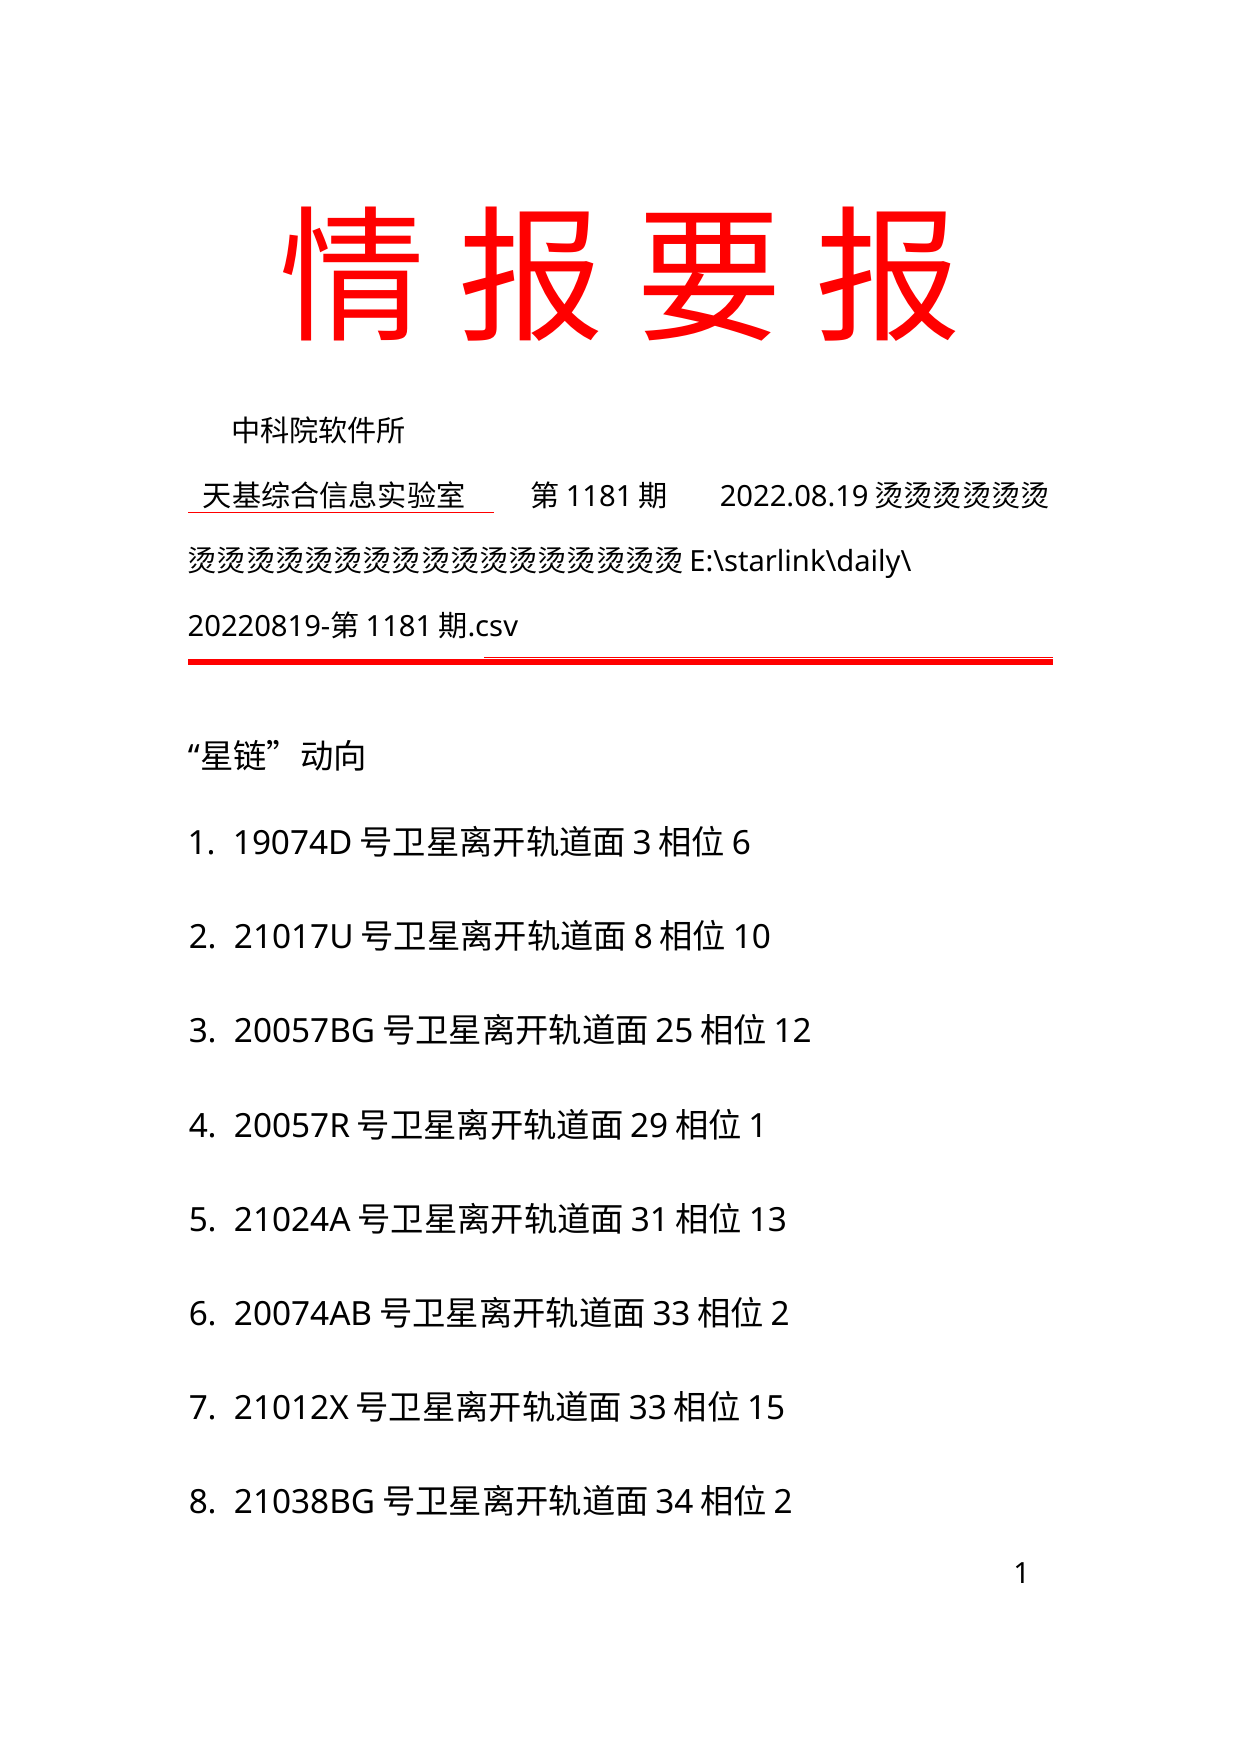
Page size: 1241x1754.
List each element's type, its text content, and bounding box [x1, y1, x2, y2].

subtitle “星链”动向 [188, 722, 1029, 787]
text 天基综合信息实验室 第1181期 2022.08.19烫烫烫烫烫烫烫烫烫烫烫烫烫烫烫烫烫烫烫烫烫烫烫E:\starlink\daily\20220819-第1181期.csv [187, 462, 1053, 722]
text 情 报 要 报 [187, 152, 1053, 380]
text 中科院软件所 [187, 397, 1053, 462]
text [187, 808, 1029, 1532]
